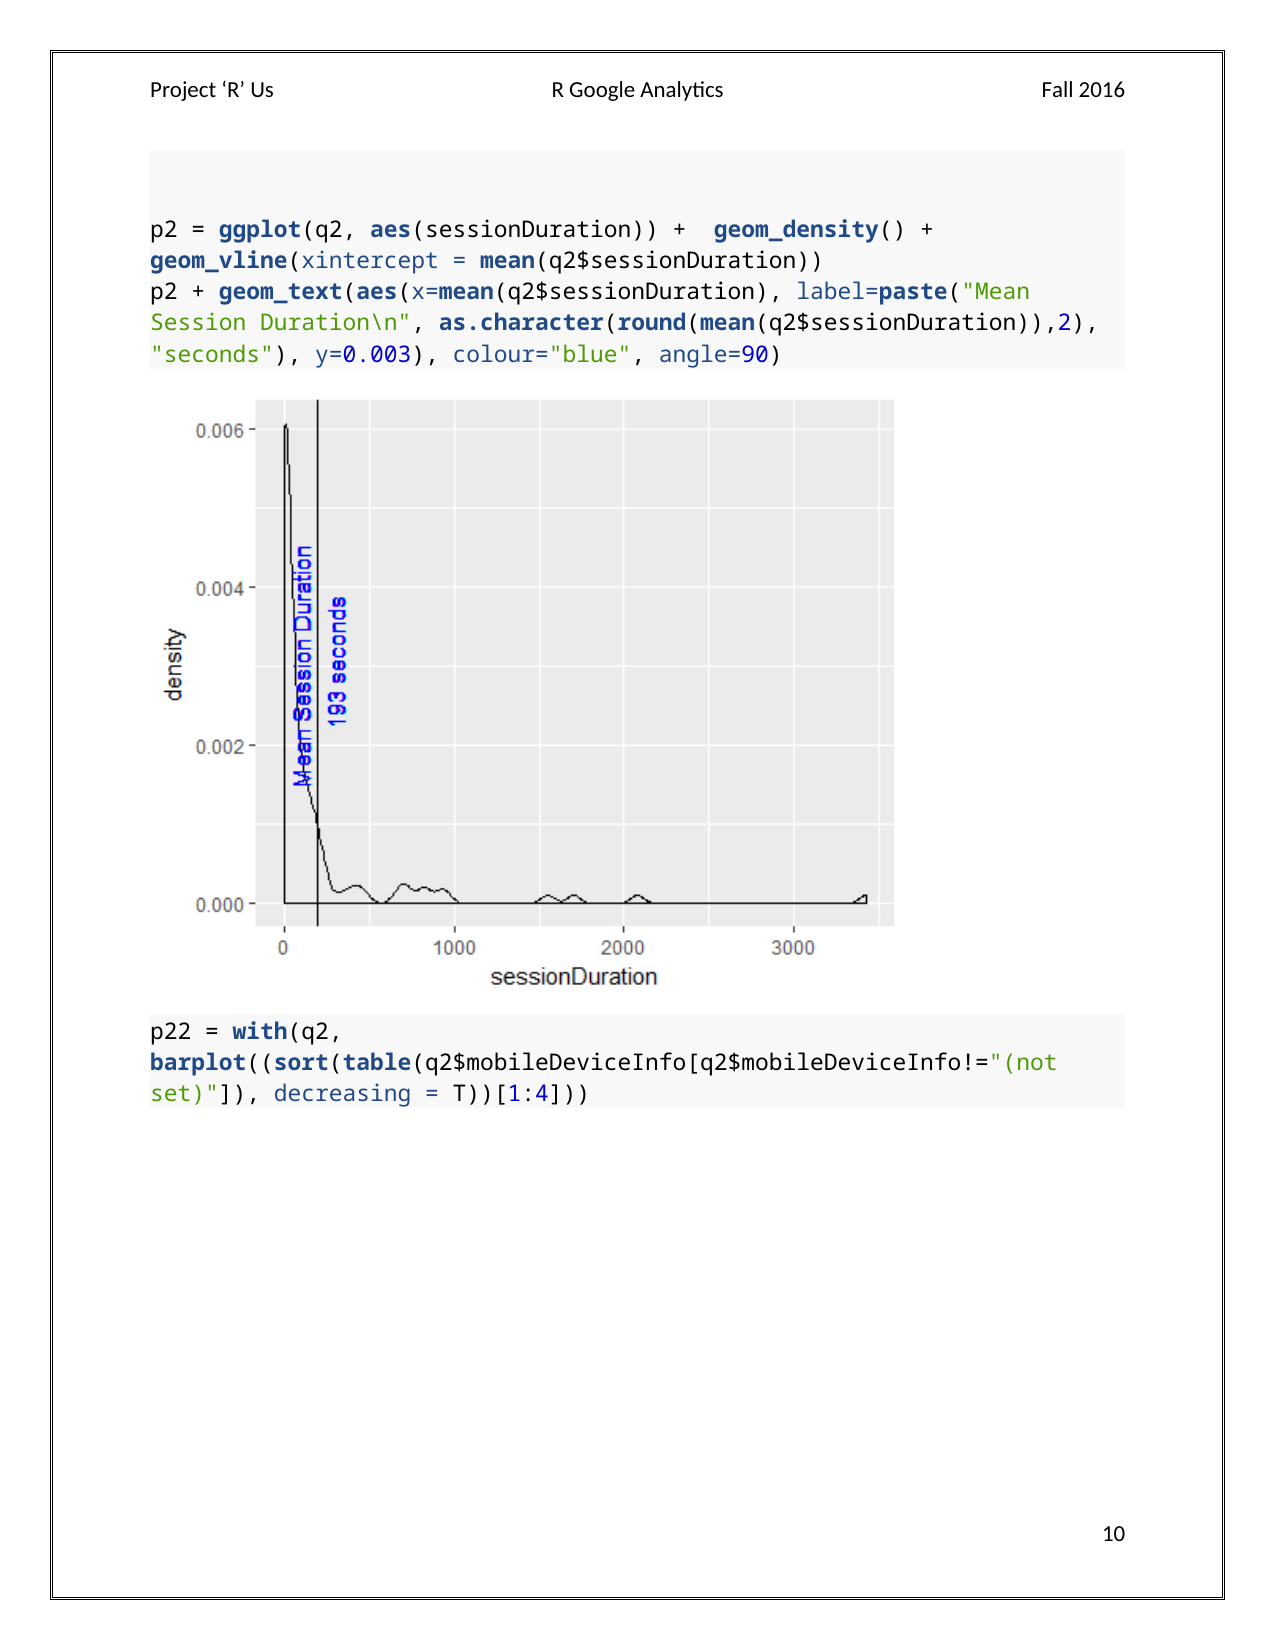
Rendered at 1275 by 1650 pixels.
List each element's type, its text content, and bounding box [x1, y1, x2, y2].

picture [150, 389, 907, 996]
text p22 = with(q2, barplot((sort(table(q2$mobileDeviceInfo[q2$mobileDeviceInfo!="(not set)"]), decreasing = T))[1:4])) [150, 1014, 1125, 1108]
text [150, 150, 1125, 369]
